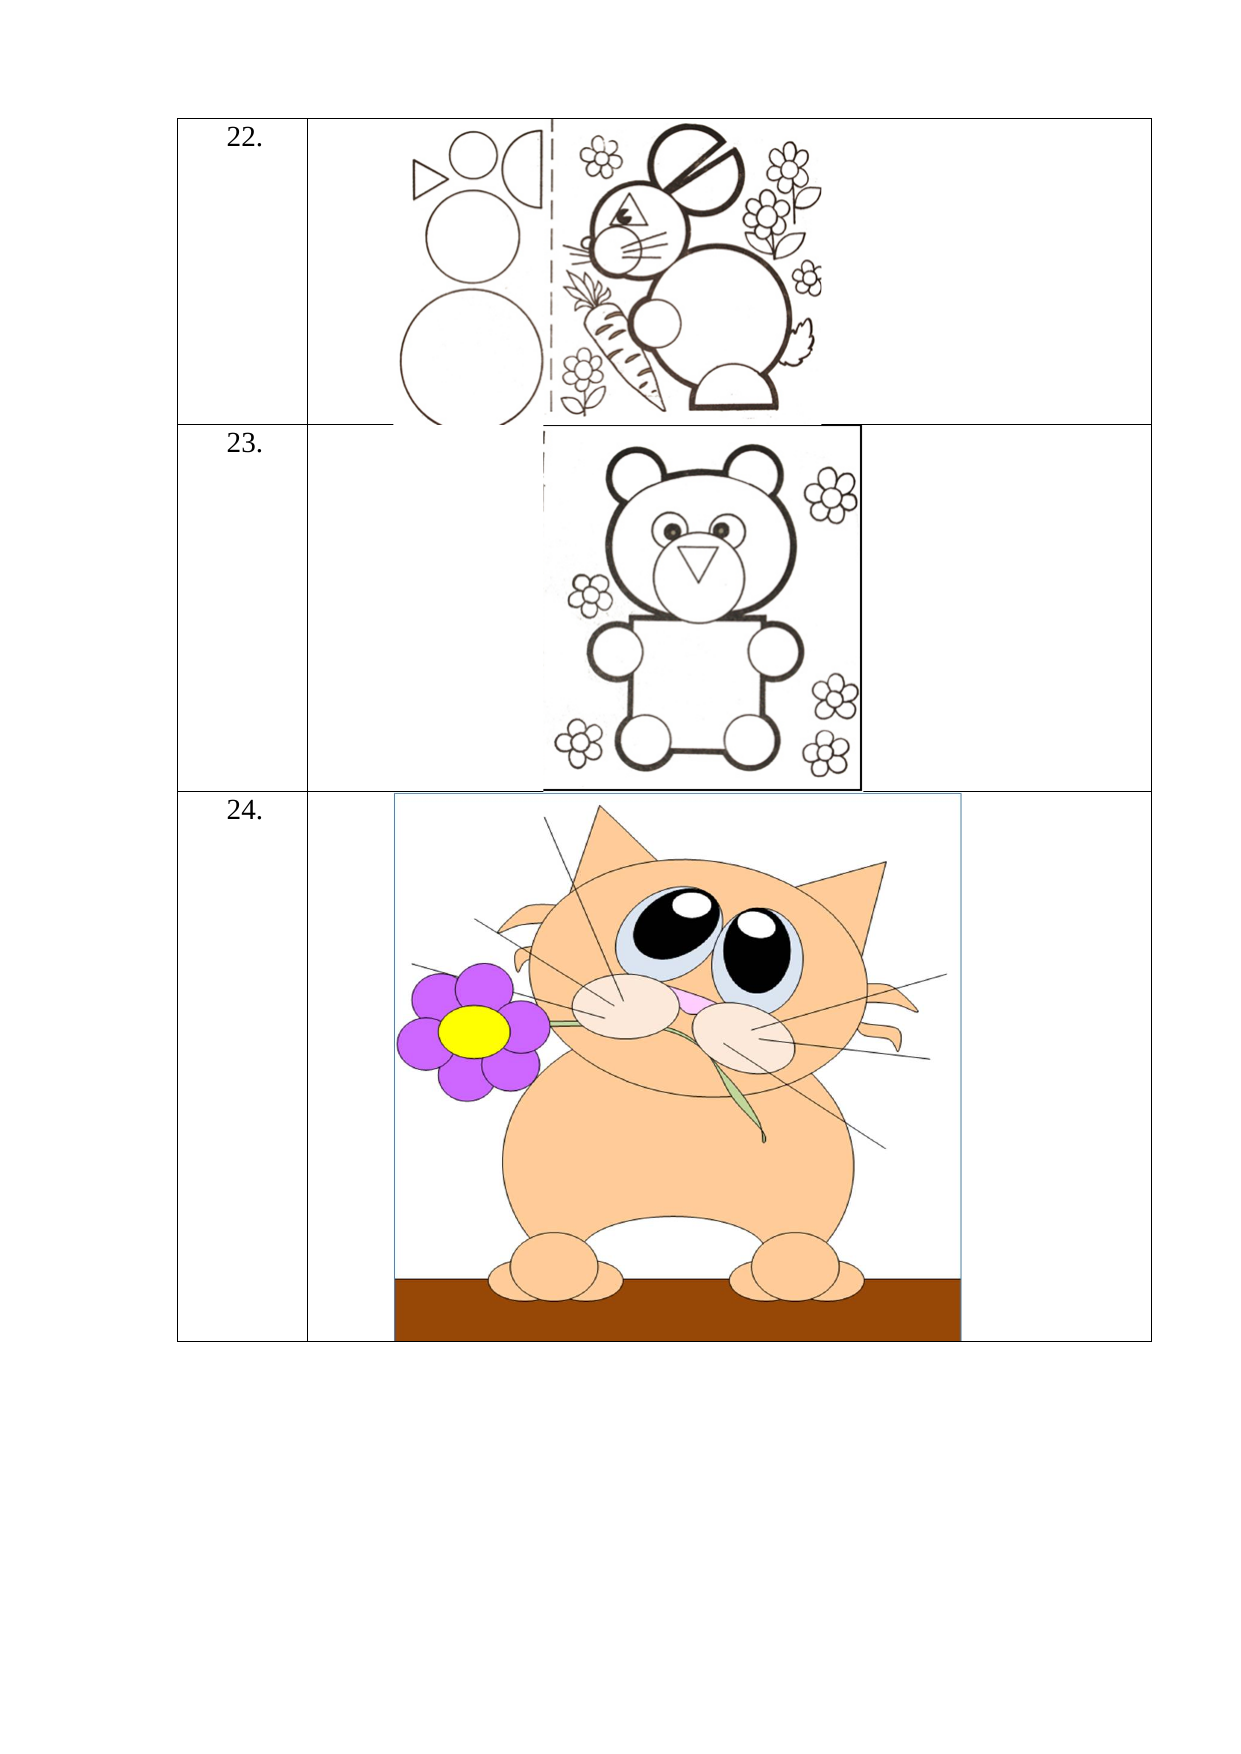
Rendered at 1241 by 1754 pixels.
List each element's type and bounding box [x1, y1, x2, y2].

table_cell [822, 119, 1151, 424]
picture [393, 119, 962, 1341]
table_cell [864, 425, 1151, 791]
table_cell [178, 792, 307, 1341]
table_cell [308, 792, 393, 1341]
table_cell [178, 425, 307, 791]
table_cell [962, 792, 1151, 1341]
table_cell [178, 119, 307, 424]
table_cell [308, 425, 543, 791]
table_cell [308, 119, 393, 424]
